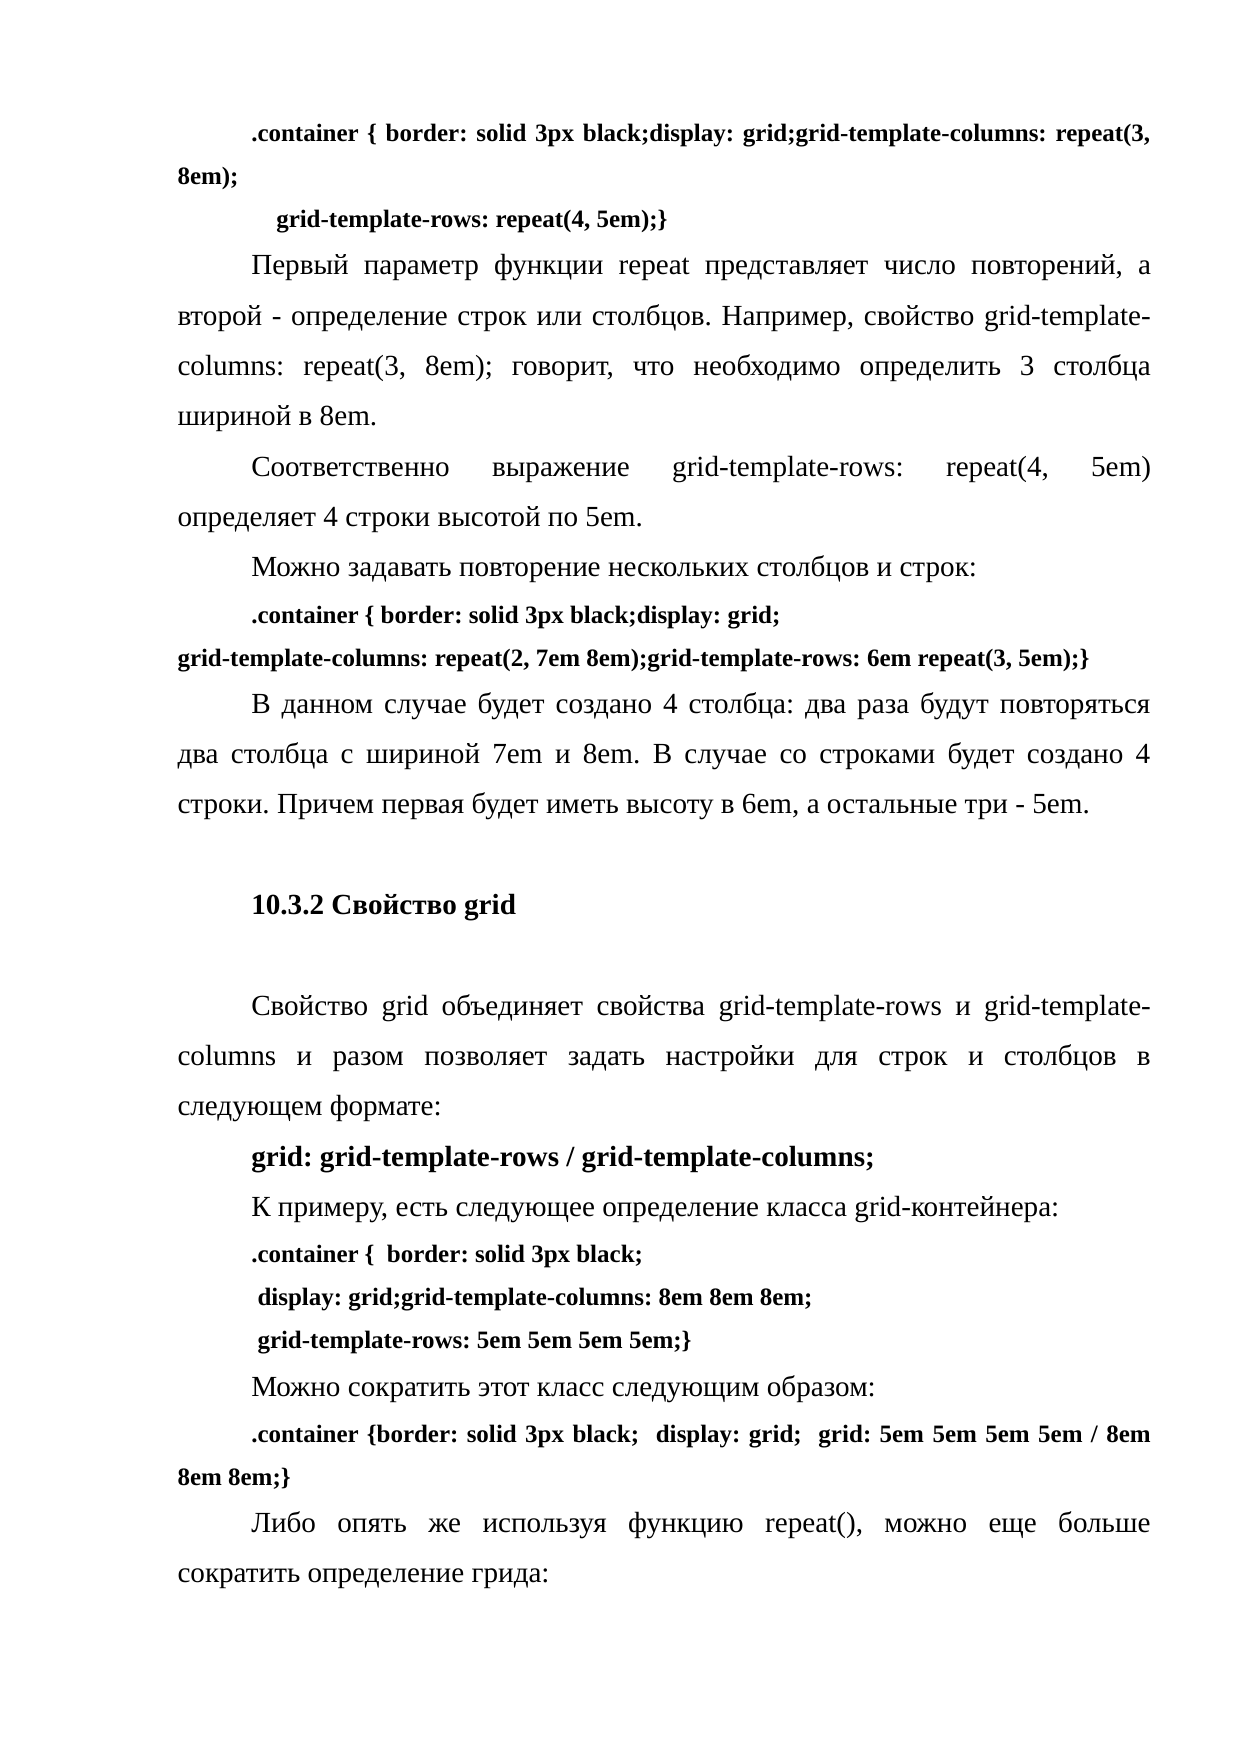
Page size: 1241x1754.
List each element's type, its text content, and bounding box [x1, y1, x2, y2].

text display: grid;grid-template-columns: 8em 8em 8em; [177, 1282, 1152, 1311]
text grid-template-columns: repeat(2, 7em 8em);grid-template-rows: 6em repeat(3, 5em);} [177, 643, 1152, 672]
text Можно сократить этот класс следующим образом: [177, 1369, 1152, 1402]
text grid: grid-template-rows / grid-template-columns; [177, 1139, 1152, 1172]
text grid-template-rows: repeat(4, 5em);} [177, 204, 1152, 233]
text Соответственно выражение grid-template-rows: repeat(4, 5em) определяет 4 строки высотой по 5em. [177, 449, 1152, 533]
text grid-template-rows: 5em 5em 5em 5em;} [177, 1326, 1152, 1354]
text Первый параметр функции repeat представляет число повторений, а второй - определение строк или столбцов. Например, свойство grid-template-columns: repeat(3, 8em); говорит, что необходимо определить 3 столбца шириной в 8em. [177, 247, 1152, 432]
text К примеру, есть следующее определение класса grid-контейнера: [177, 1189, 1152, 1223]
text В данном случае будет создано 4 столбца: два раза будут повторяться два столбца с шириной 7em и 8em. В случае со строками будет создано 4 строки. Причем первая будет иметь высоту в 6em, а остальные три - 5em. [177, 686, 1152, 820]
text .container { border: solid 3px black; [177, 1239, 1152, 1268]
text Можно задавать повторение нескольких столбцов и строк: [177, 549, 1152, 583]
text .container { border: solid 3px black;display: grid;grid-template-columns: repeat(3, 8em); [177, 118, 1152, 190]
text .container { border: solid 3px black;display: grid; [177, 600, 1152, 628]
text .container {border: solid 3px black; display: grid; grid: 5em 5em 5em 5em / 8em 8em 8em;} [177, 1419, 1152, 1491]
text Свойство grid объединяет свойства grid-template-rows и grid-template-columns и разом позволяет задать настройки для строк и столбцов в следующем формате: [177, 988, 1152, 1122]
text 10.3.2 Свойство grid [177, 887, 1152, 921]
text Либо опять же используя функцию repeat(), можно еще больше сократить определение грида: [177, 1505, 1152, 1589]
